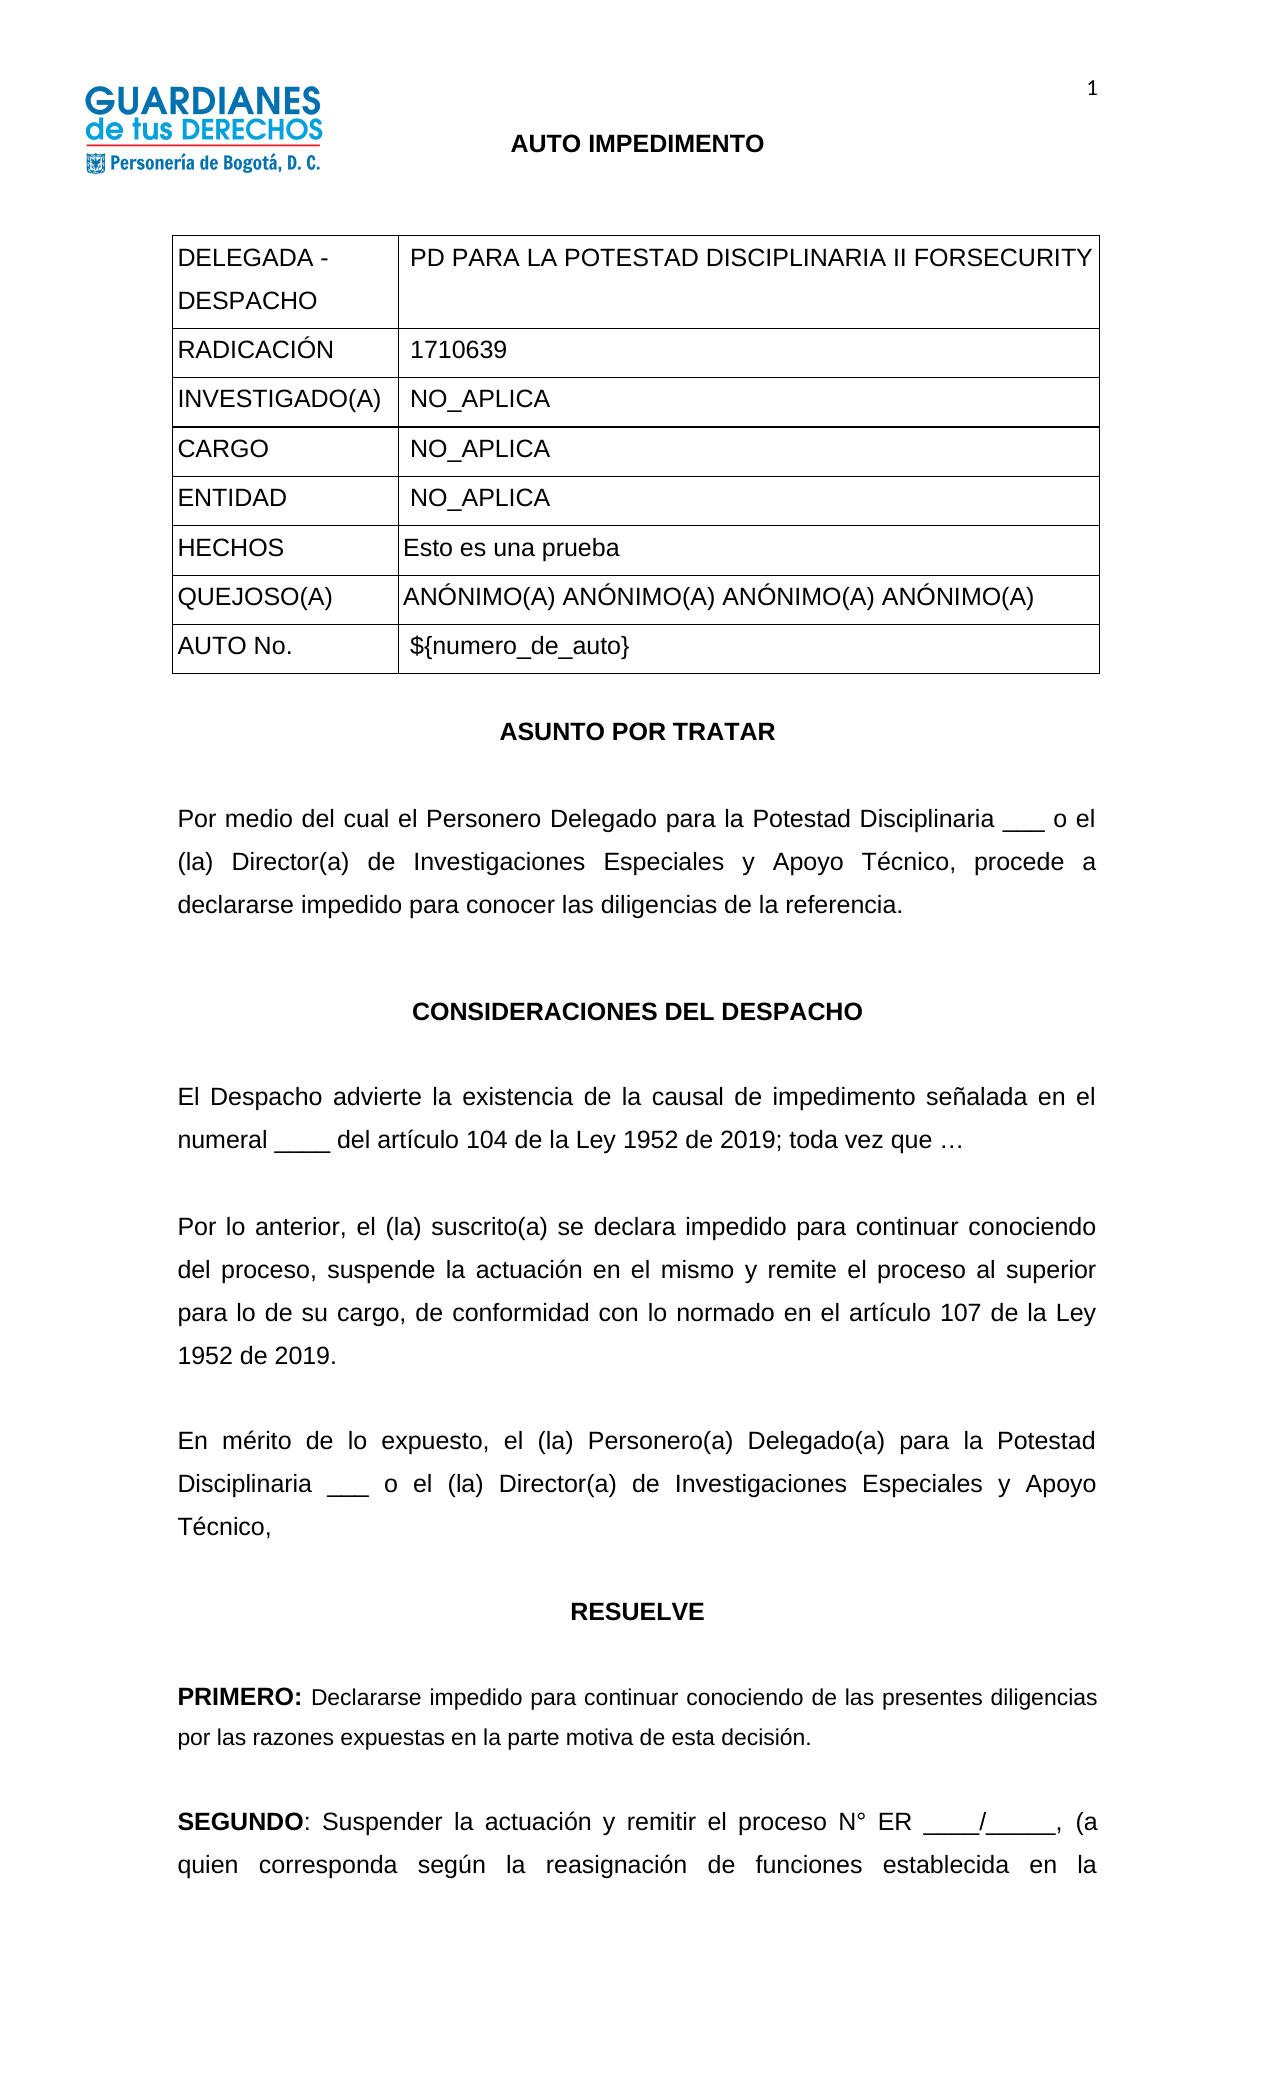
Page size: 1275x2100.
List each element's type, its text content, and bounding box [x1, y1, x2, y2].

table_header DELEGADA - DESPACHO [173, 236, 398, 328]
table_cell AUTO No. [173, 625, 398, 673]
table_cell Esto es una prueba [399, 526, 1099, 574]
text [177, 1807, 1098, 1879]
table_cell ENTIDAD [173, 477, 398, 525]
table_cell 1710639 [399, 329, 1099, 377]
text ASUNTO POR TRATAR [177, 717, 1098, 746]
table_cell NO_APLICA [399, 477, 1099, 525]
table_cell NO_APLICA [399, 378, 1099, 426]
text En mérito de lo expuesto, el (la) Personero(a) Delegado(a) para la Potestad Disciplinaria ___ o el (la) Director(a) de Investigaciones Especiales y Apoyo Técnico, [177, 1426, 1098, 1541]
table_cell ${numero_de_auto} [399, 625, 1099, 673]
table_cell ANÓNIMO(A) ANÓNIMO(A) ANÓNIMO(A) ANÓNIMO(A) [399, 576, 1099, 624]
text PRIMERO: Declararse impedido para continuar conociendo de las presentes diligencias por las razones expuestas en la parte motiva de esta decisión. [177, 1682, 1098, 1751]
table_cell RADICACIÓN [173, 329, 398, 377]
picture [70, 56, 337, 202]
text El Despacho advierte la existencia de la causal de impedimento señalada en el numeral ____ del artículo 104 de la Ley 1952 de 2019; toda vez que … [177, 1082, 1098, 1154]
table_cell NO_APLICA [399, 428, 1099, 476]
table_cell QUEJOSO(A) [173, 576, 398, 624]
table_cell HECHOS [173, 526, 398, 574]
text CONSIDERACIONES DEL DESPACHO [177, 997, 1098, 1026]
table_cell CARGO [173, 428, 398, 476]
table_header PD PARA LA POTESTAD DISCIPLINARIA II FORSECURITY [399, 236, 1099, 328]
text RESUELVE [177, 1597, 1098, 1626]
text Por medio del cual el Personero Delegado para la Potestad Disciplinaria ___ o el (la) Director(a) de Investigaciones Especiales y Apoyo Técnico, procede a declararse impedido para conocer las diligencias de la referencia. [177, 804, 1098, 919]
text Por lo anterior, el (la) suscrito(a) se declara impedido para continuar conociendo del proceso, suspende la actuación en el mismo y remite el proceso al superior para lo de su cargo, de conformidad con lo normado en el artículo 107 de la Ley 1952 de 2019. [177, 1211, 1098, 1369]
table_cell INVESTIGADO(A) [173, 378, 398, 426]
